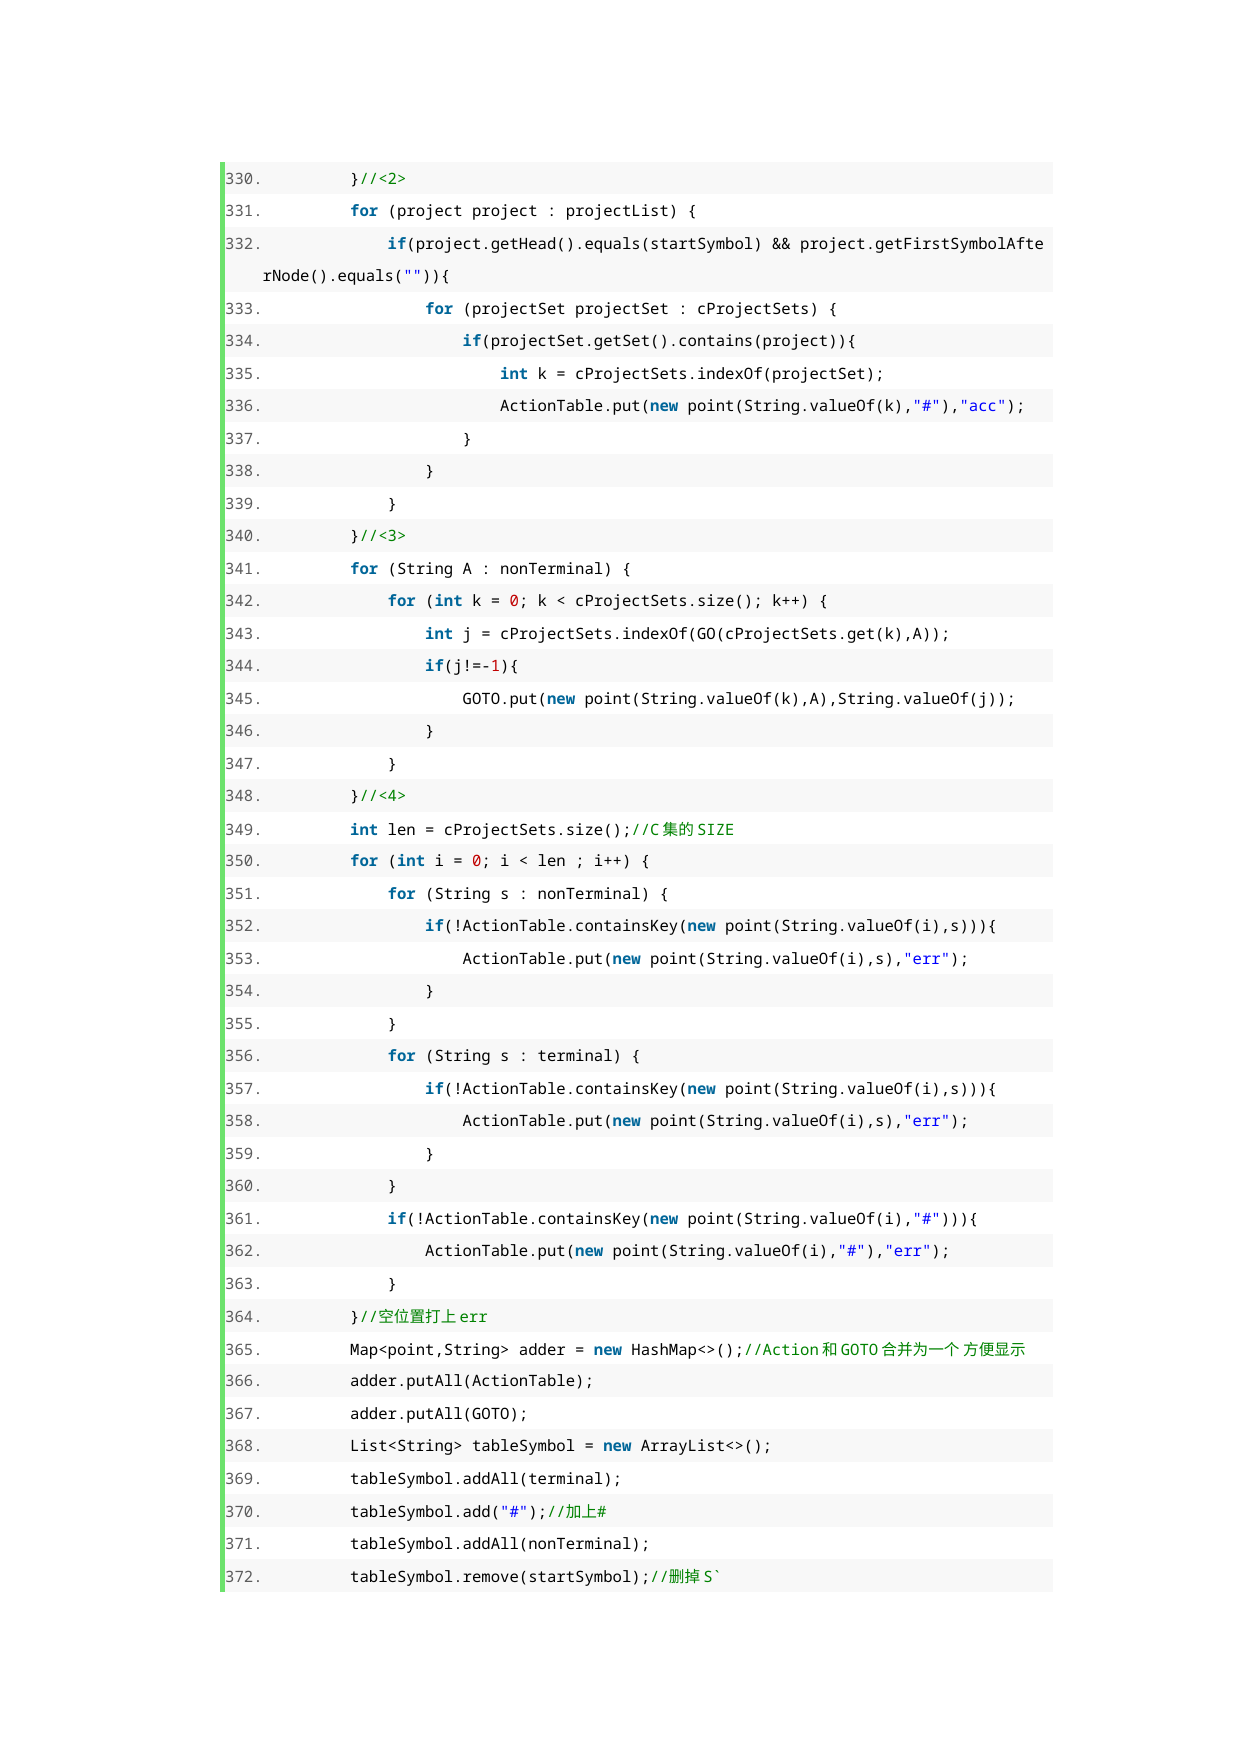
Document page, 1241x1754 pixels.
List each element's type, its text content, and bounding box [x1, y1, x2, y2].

list GOTO.put(new point(String.valueOf(k),A),String.valueOf(j)); [225, 682, 1053, 714]
list List<String> tableSymbol = new ArrayList<>(); [225, 1429, 1053, 1462]
list adder.putAll(GOTO); [225, 1397, 1053, 1429]
list for (String s : nonTerminal) { [225, 877, 1053, 909]
list tableSymbol.addAll(terminal); [225, 1462, 1053, 1494]
list if(!ActionTable.containsKey(new point(String.valueOf(i),s))){ [225, 1072, 1053, 1104]
list for (int k = 0; k < cProjectSets.size(); k++) { [225, 584, 1053, 617]
list }//<3> [225, 519, 1053, 552]
list int k = cProjectSets.indexOf(projectSet); [225, 357, 1053, 389]
list if(projectSet.getSet().contains(project)){ [225, 324, 1053, 357]
list tableSymbol.add("#");//加上# [225, 1494, 1053, 1527]
list adder.putAll(ActionTable); [225, 1364, 1053, 1397]
list } [225, 422, 1053, 454]
list if(!ActionTable.containsKey(new point(String.valueOf(i),"#"))){ [225, 1202, 1053, 1234]
list int len = cProjectSets.size();//C集的SIZE [225, 812, 1053, 844]
list tableSymbol.addAll(nonTerminal); [225, 1527, 1053, 1559]
list } [225, 1267, 1053, 1299]
list for (projectSet projectSet : cProjectSets) { [225, 292, 1053, 324]
list }//<4> [225, 779, 1053, 812]
list ActionTable.put(new point(String.valueOf(i),s),"err"); [225, 1104, 1053, 1137]
list int j = cProjectSets.indexOf(GO(cProjectSets.get(k),A)); [225, 617, 1053, 649]
list } [225, 1169, 1053, 1202]
list if(project.getHead().equals(startSymbol) && project.getFirstSymbolAfterNode().equals("")){ [225, 227, 1053, 292]
list for (String s : terminal) { [225, 1039, 1053, 1072]
list ActionTable.put(new point(String.valueOf(i),"#"),"err"); [225, 1234, 1053, 1267]
list for (project project : projectList) { [225, 194, 1053, 227]
list if(j!=-1){ [225, 649, 1053, 682]
list tableSymbol.remove(startSymbol);//删掉S` [225, 1559, 1053, 1592]
list if(!ActionTable.containsKey(new point(String.valueOf(i),s))){ [225, 909, 1053, 942]
list ActionTable.put(new point(String.valueOf(i),s),"err"); [225, 942, 1053, 974]
list } [225, 974, 1053, 1007]
list } [225, 487, 1053, 519]
list for (int i = 0; i < len ; i++) { [225, 844, 1053, 877]
list } [225, 1007, 1053, 1039]
list Map<point,String> adder = new HashMap<>();//Action和GOTO合并为一个 方便显示 [225, 1332, 1053, 1364]
list }//空位置打上err [225, 1299, 1053, 1332]
list } [225, 1137, 1053, 1169]
list ActionTable.put(new point(String.valueOf(k),"#"),"acc"); [225, 389, 1053, 422]
list }//<2> [225, 162, 1053, 194]
list } [225, 454, 1053, 487]
list } [225, 747, 1053, 779]
list } [225, 714, 1053, 747]
list for (String A : nonTerminal) { [225, 552, 1053, 584]
